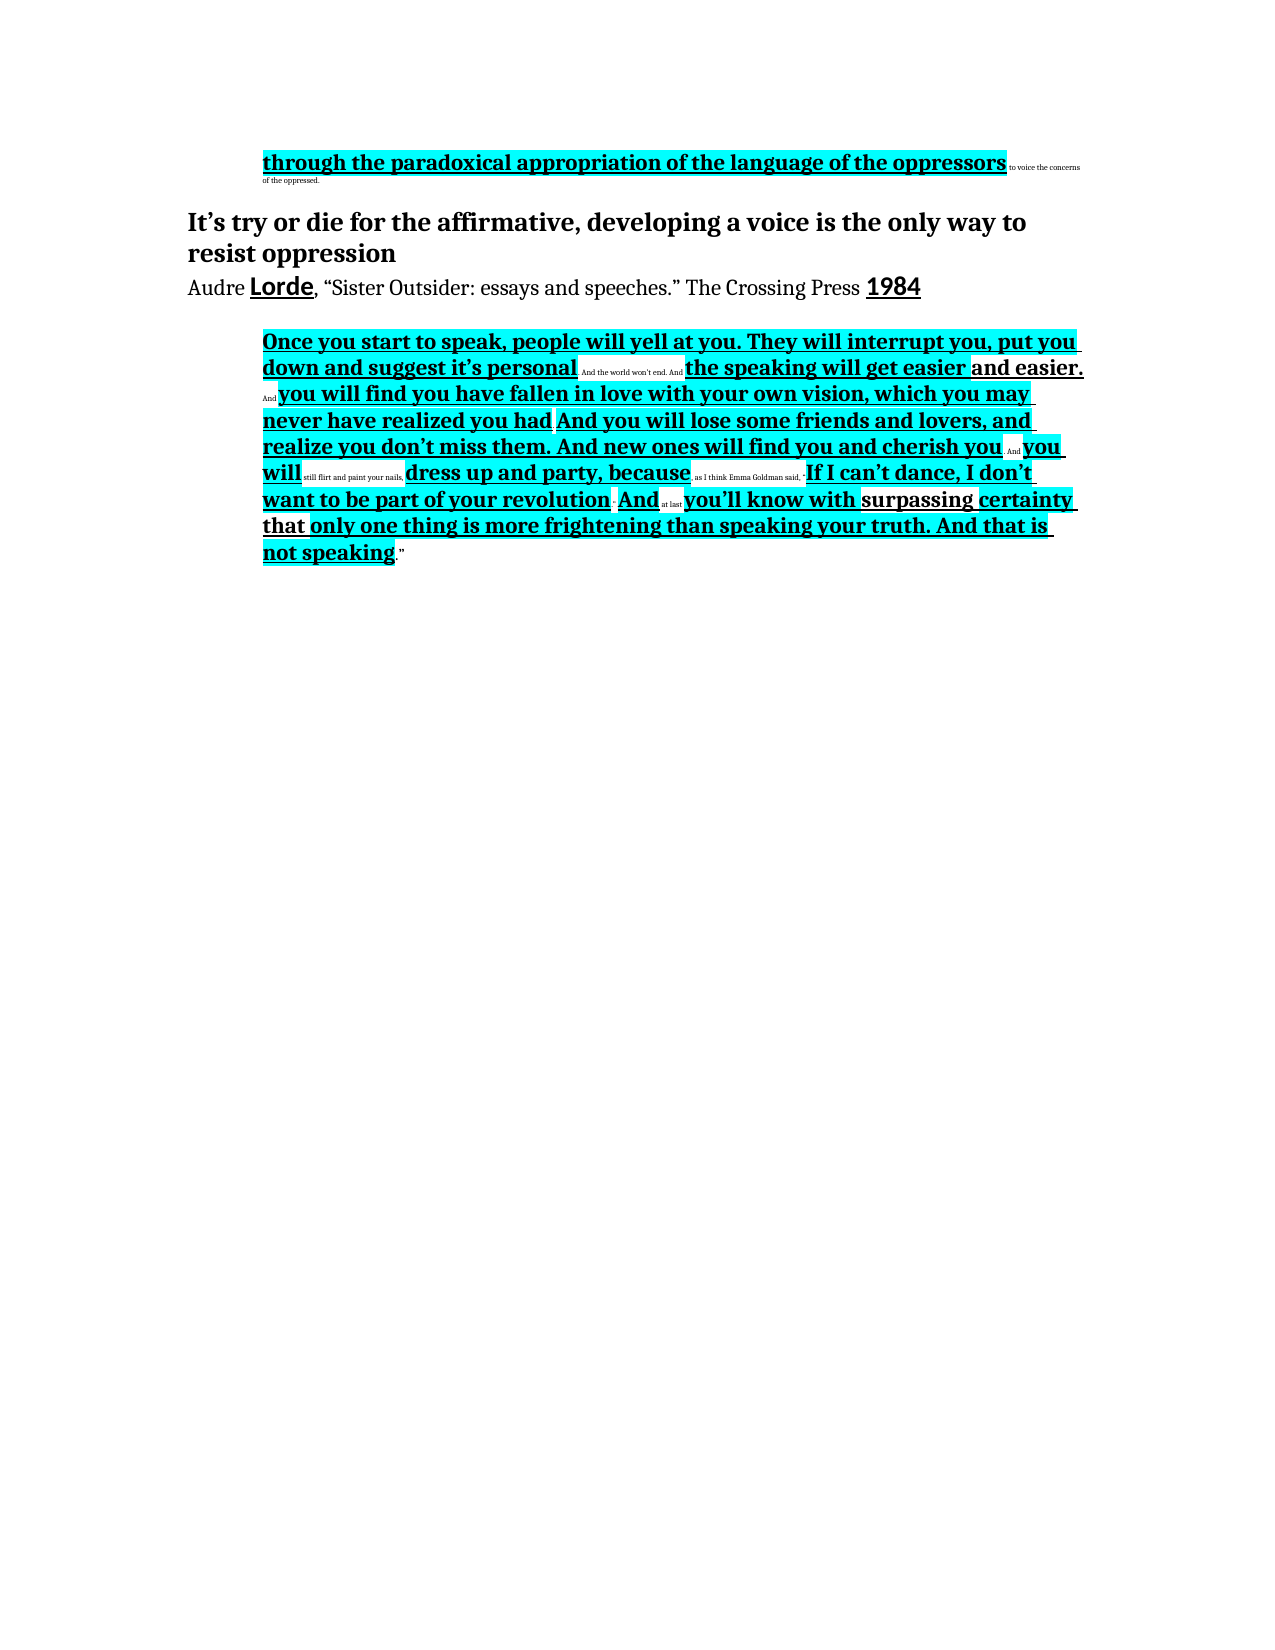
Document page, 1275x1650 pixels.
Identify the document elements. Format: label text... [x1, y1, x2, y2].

text It’s try or die for the affirmative, developing a voice is the only way to resist oppression [187, 207, 1087, 269]
text Once you start to speak, people will yell at you. They will interrupt you, put you down and suggest it’s personal. And the world won’t end. And the speaking will get easier and easier. And you will find you have fallen in love with your own vision, which you may never have realized you had. And you will lose some friends and lovers, and realize you don’t miss them. And new ones will find you and cherish you. And you will still flirt and paint your nails, dress up and party, because, as I think Emma Goldman said, “If I can’t dance, I don’t want to be part of your revolution.” And at last you’ll know with surpassing certainty that only one thing is more frightening than speaking your truth. And that is not speaking.” [262, 328, 1087, 566]
text Audre Lorde, “Sister Outsider: essays and speeches.” The Crossing Press 1984 [187, 269, 1087, 302]
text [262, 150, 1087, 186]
